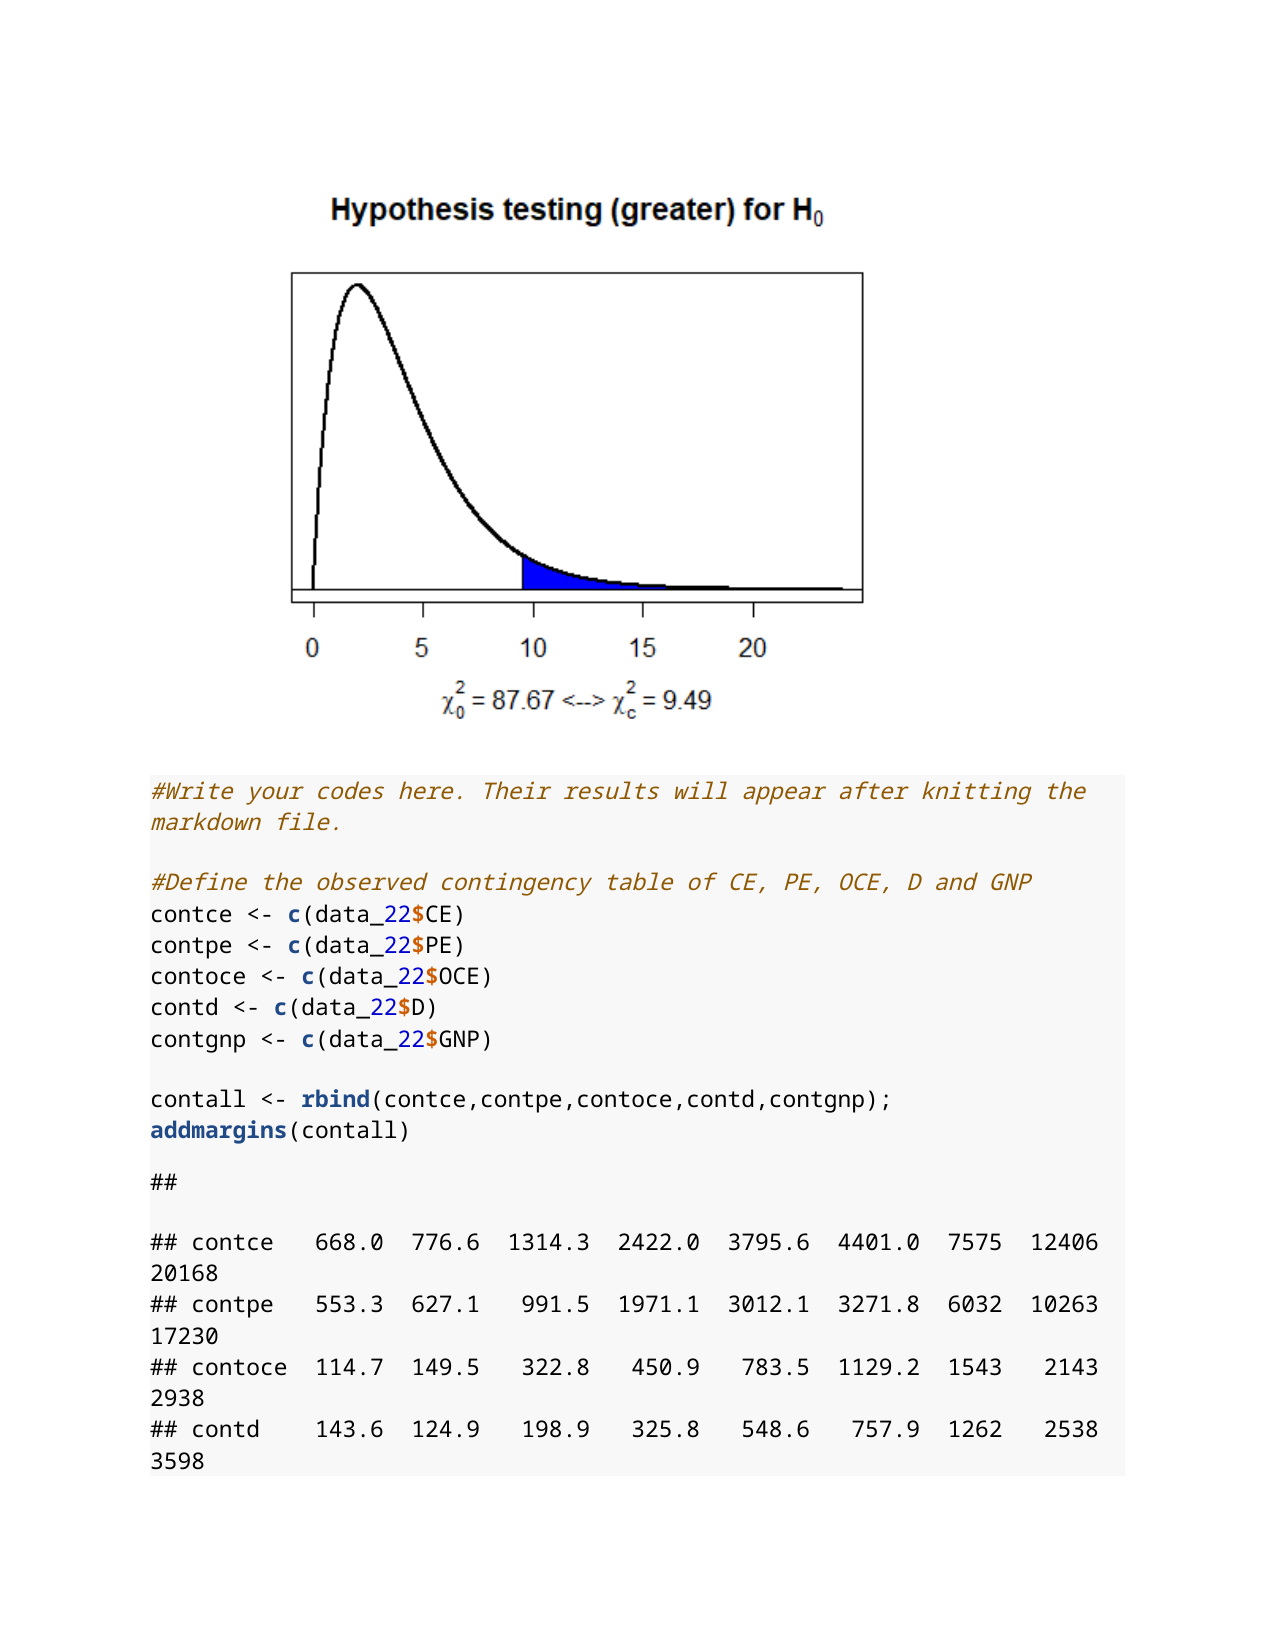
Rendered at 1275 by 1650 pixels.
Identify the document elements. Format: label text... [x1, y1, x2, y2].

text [150, 1166, 1125, 1476]
text #Write your codes here. Their results will appear after knitting the markdown file. #Define the observed contingency table of CE, PE, OCE, D and GNP contce <- c(data_22$CE) contpe <- c(data_22$PE) contoce <- c(data_22$OCE) contd <- c(data_22$D) contgnp <- c(data_22$GNP) contall <- rbind(contce,contpe,contoce,contd,contgnp); addmargins(contall) [150, 775, 1125, 1145]
picture [168, 150, 927, 757]
